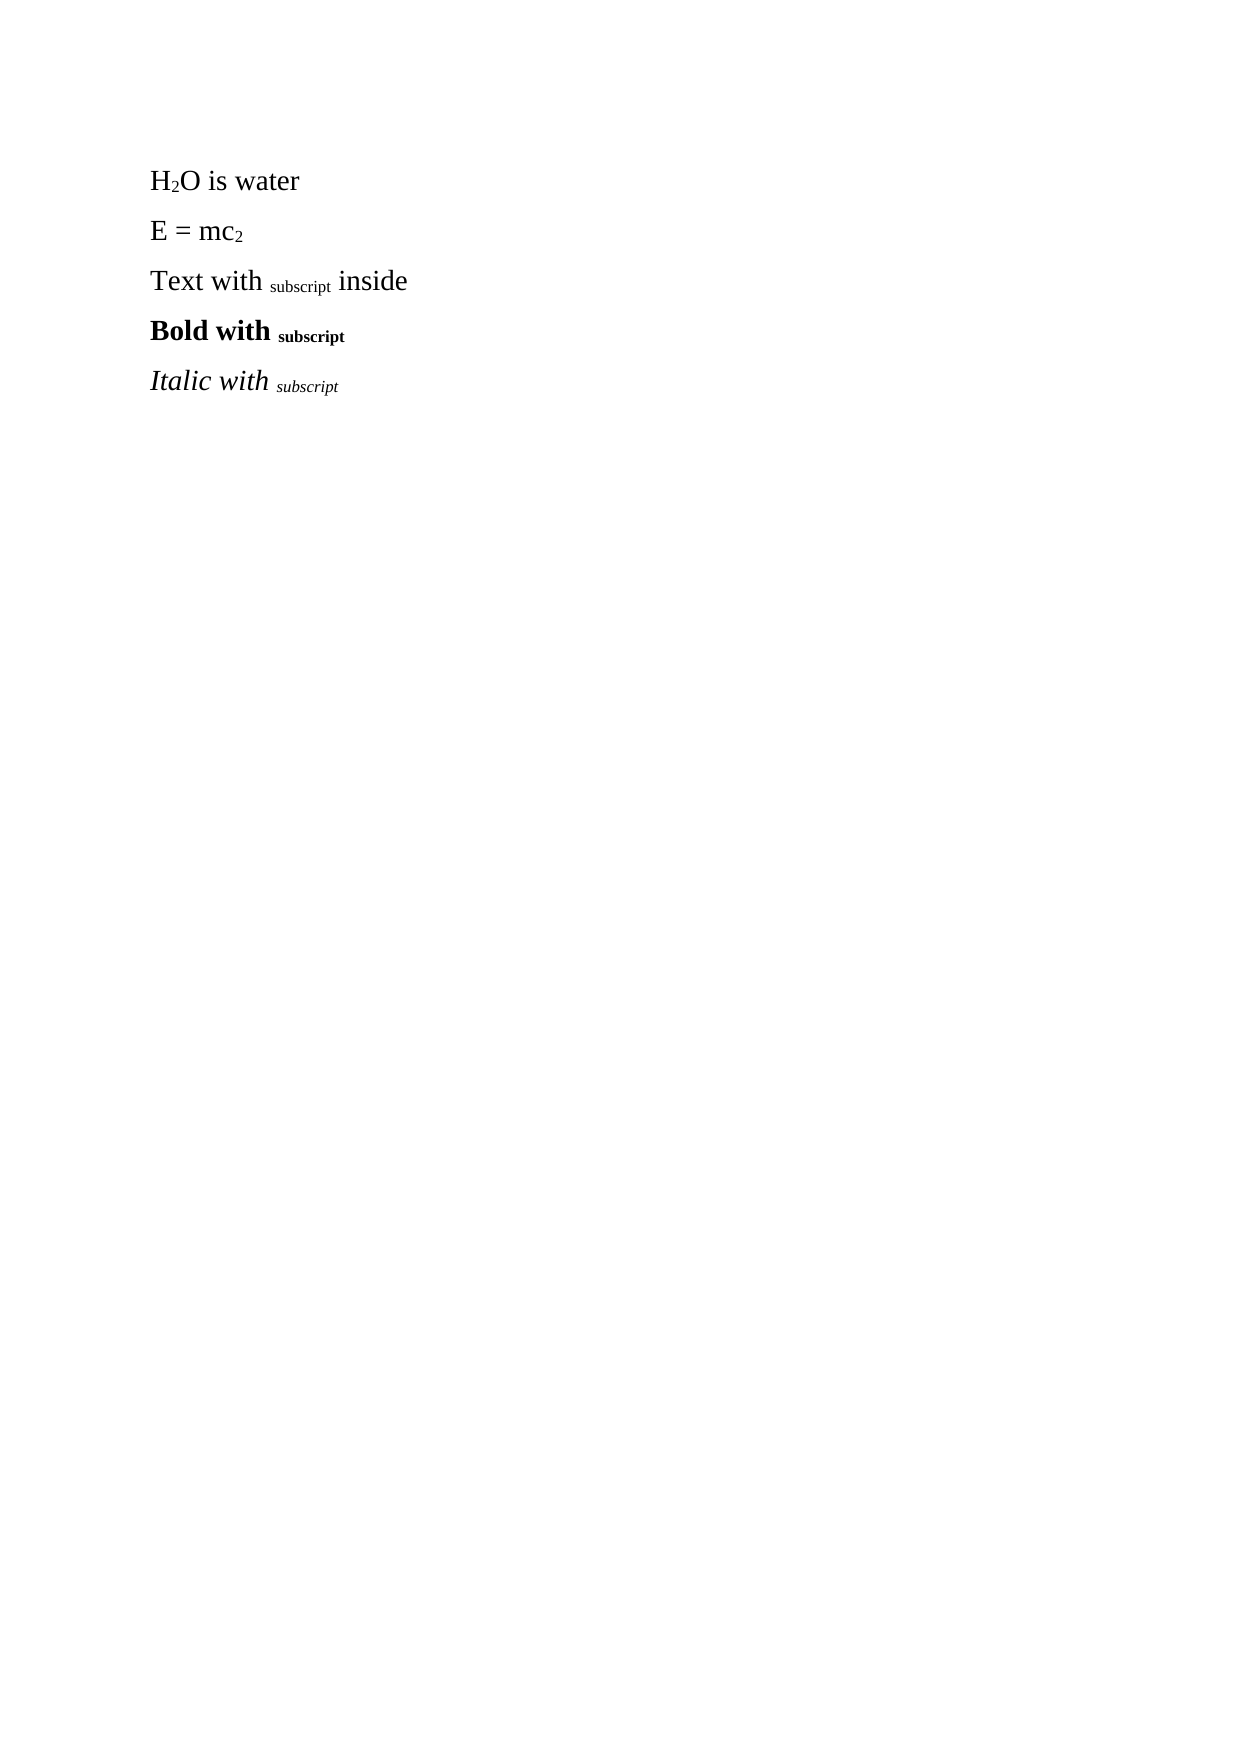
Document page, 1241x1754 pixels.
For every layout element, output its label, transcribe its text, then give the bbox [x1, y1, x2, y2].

text Bold with subscript [150, 300, 1090, 350]
text E = mc2 [150, 200, 1090, 250]
text Italic with subscript [150, 350, 1090, 400]
text H2O is water [150, 150, 1090, 200]
text Text with subscript inside [150, 250, 1090, 300]
